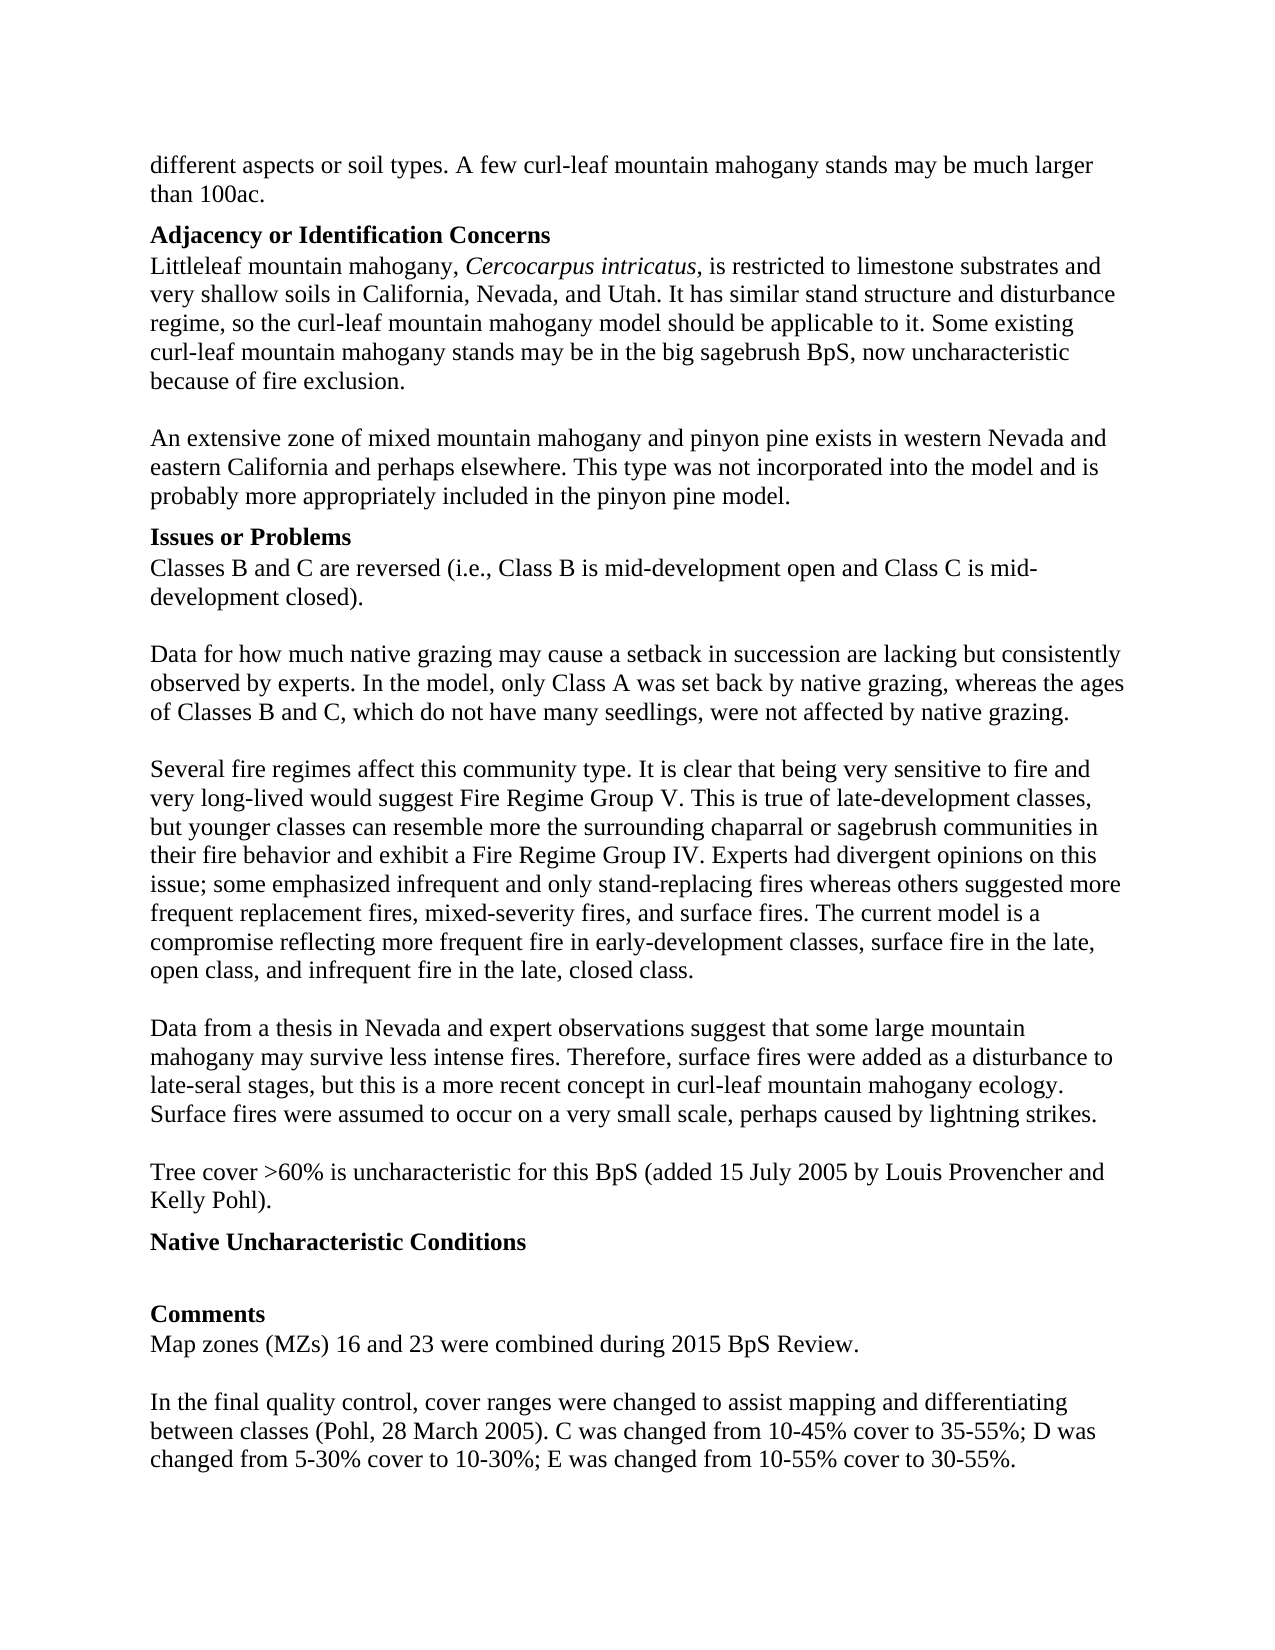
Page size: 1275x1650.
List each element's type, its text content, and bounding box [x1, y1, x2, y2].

text Map zones (MZs) 16 and 23 were combined during 2015 BpS Review. [150, 1329, 1125, 1358]
text Native Uncharacteristic Conditions [150, 1227, 1125, 1255]
text Littleleaf mountain mahogany, Cercocarpus intricatus, is restricted to limestone substrates and very shallow soils in California, Nevada, and Utah. It has similar stand structure and disturbance regime, so the curl-leaf mountain mahogany model should be applicable to it. Some existing curl-leaf mountain mahogany stands may be in the big sagebrush BpS, now uncharacteristic because of fire exclusion. [150, 251, 1125, 394]
text Issues or Problems [150, 522, 1125, 551]
text In the final quality control, cover ranges were changed to assist mapping and differentiating between classes (Pohl, 28 March 2005). C was changed from 10-45% cover to 35-55%; D was changed from 5-30% cover to 10-30%; E was changed from 10-55% cover to 30-55%. [150, 1387, 1125, 1473]
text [150, 150, 1125, 207]
text Classes B and C are reversed (i.e., Class B is mid-development open and Class C is mid-development closed). [150, 553, 1125, 610]
text Tree cover >60% is uncharacteristic for this BpS (added 15 July 2005 by Louis Provencher and Kelly Pohl). [150, 1157, 1125, 1214]
text Comments [150, 1299, 1125, 1327]
text Several fire regimes affect this community type. It is clear that being very sensitive to fire and very long-lived would suggest Fire Regime Group V. This is true of late-development classes, but younger classes can resemble more the surrounding chaparral or sagebrush communities in their fire behavior and exhibit a Fire Regime Group IV. Experts had divergent opinions on this issue; some emphasized infrequent and only stand-replacing fires whereas others suggested more frequent replacement fires, mixed-severity fires, and surface fires. The current model is a compromise reflecting more frequent fire in early-development classes, surface fire in the late, open class, and infrequent fire in the late, closed class. [150, 754, 1125, 984]
text Data from a thesis in Nevada and expert observations suggest that some large mountain mahogany may survive less intense fires. Therefore, surface fires were added as a disturbance to late-seral stages, but this is a more recent concept in curl-leaf mountain mahogany ecology. Surface fires were assumed to occur on a very small scale, perhaps caused by lightning strikes. [150, 1013, 1125, 1128]
text Adjacency or Identification Concerns [150, 220, 1125, 249]
text Data for how much native grazing may cause a setback in succession are lacking but consistently observed by experts. In the model, only Class A was set back by native grazing, whereas the ages of Classes B and C, which do not have many seedlings, were not affected by native grazing. [150, 639, 1125, 725]
text An extensive zone of mixed mountain mahogany and pinyon pine exists in western Nevada and eastern California and perhaps elsewhere. This type was not incorporated into the model and is probably more appropriately included in the pinyon pine model. [150, 423, 1125, 509]
